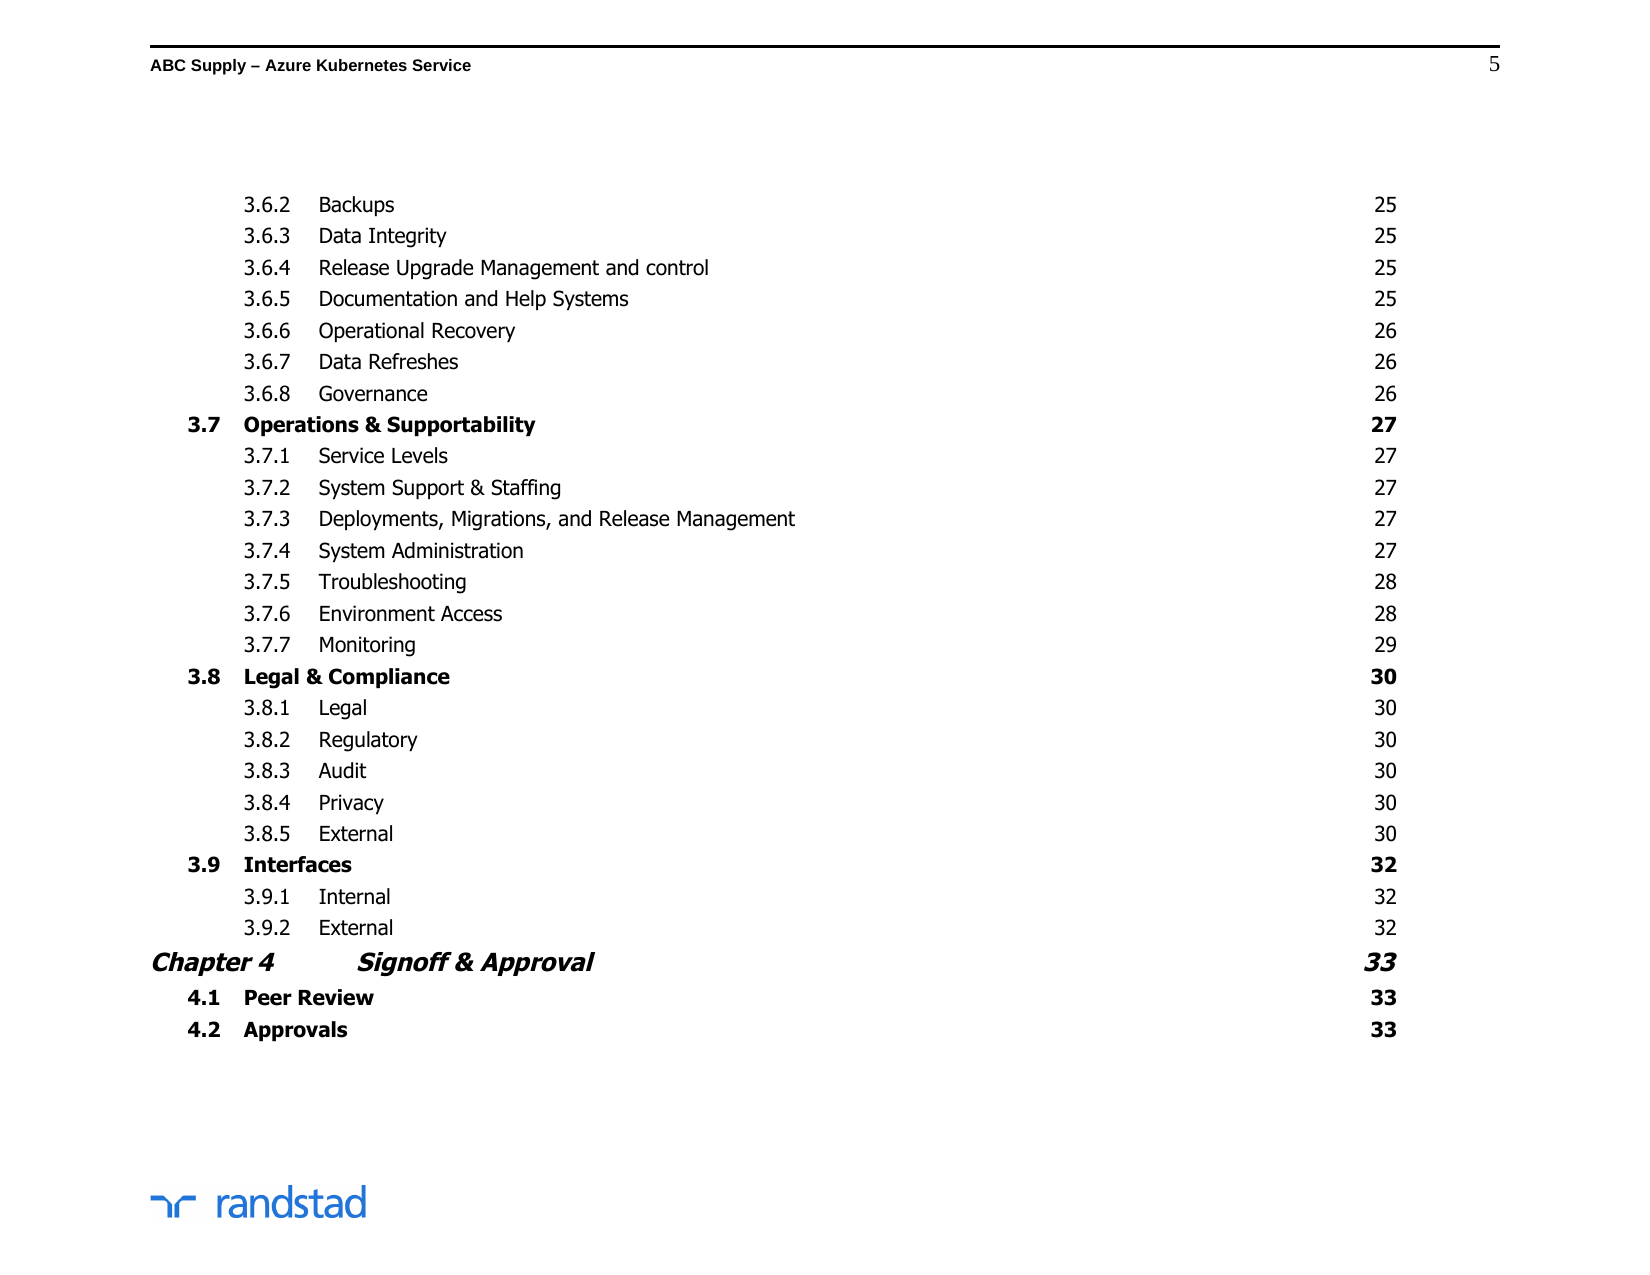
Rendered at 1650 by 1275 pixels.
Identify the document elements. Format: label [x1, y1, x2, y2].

picture [150, 1185, 366, 1218]
